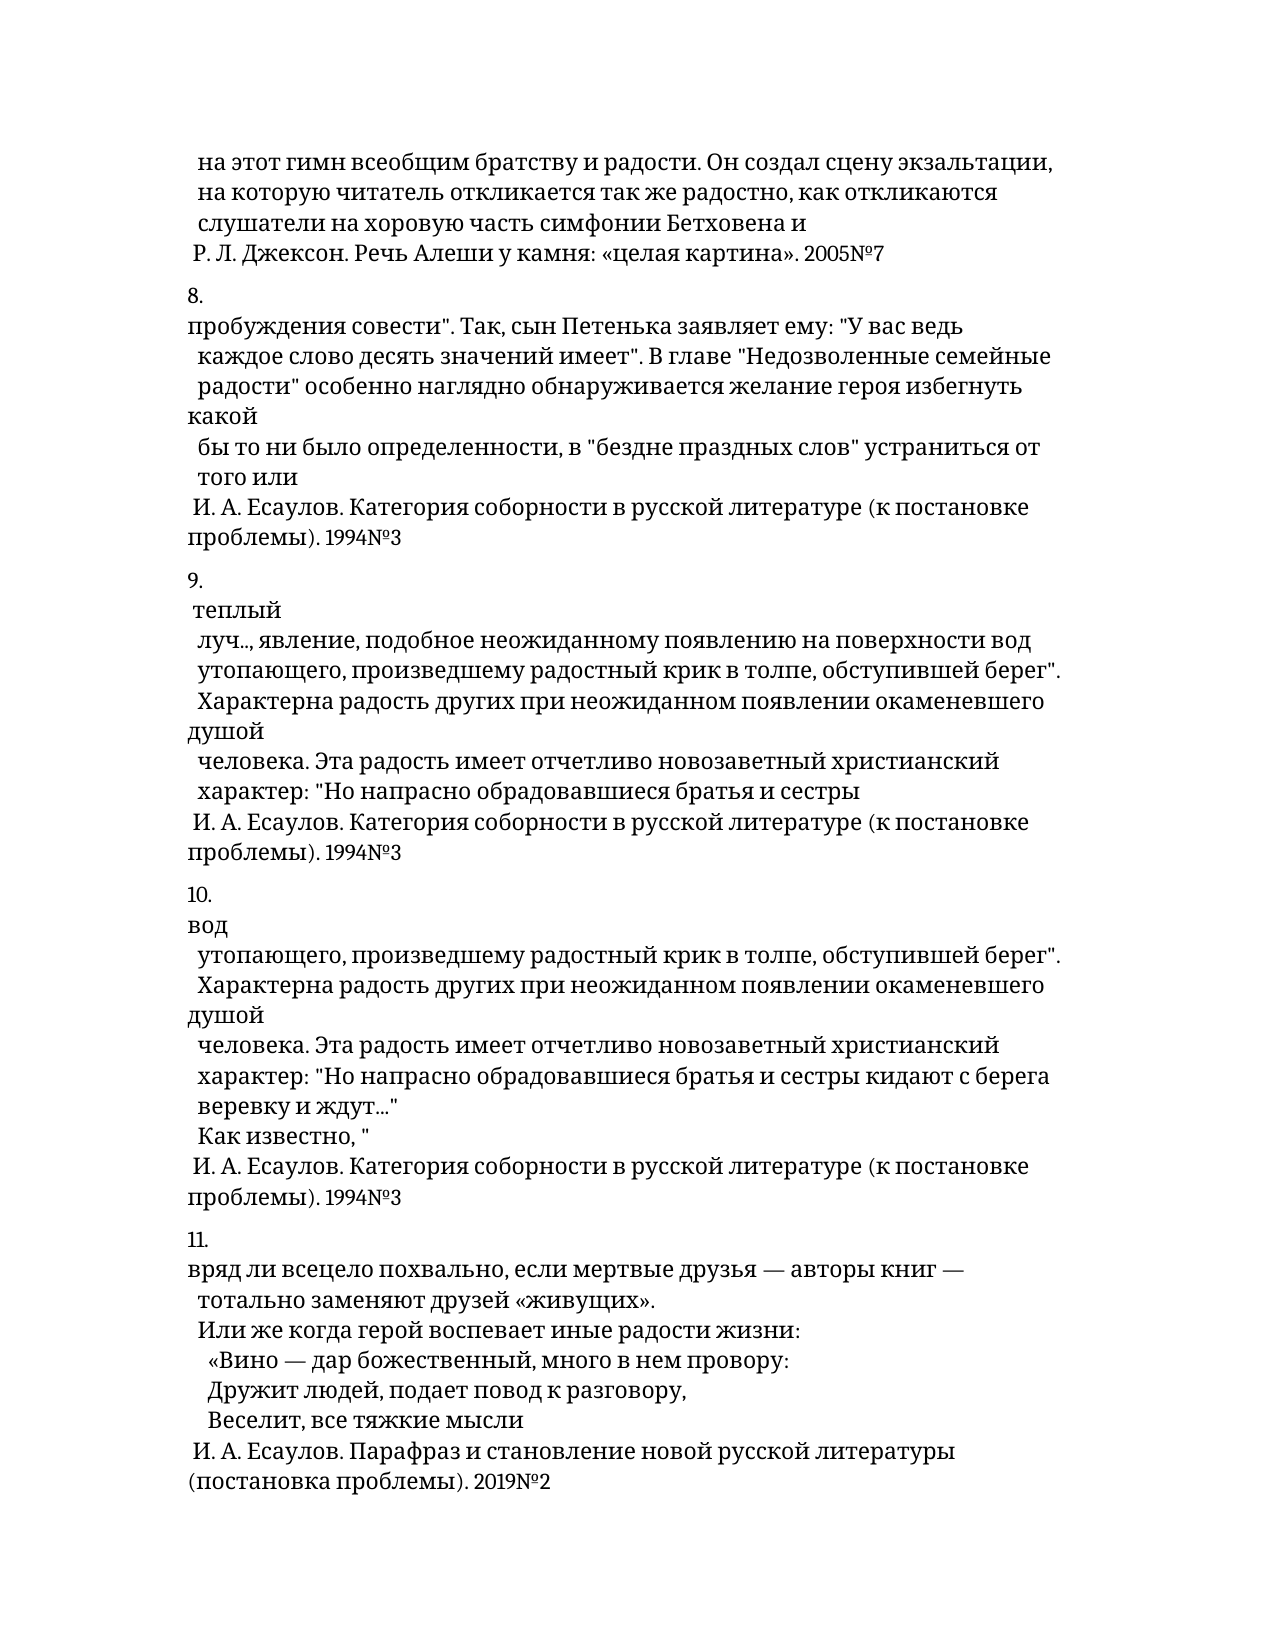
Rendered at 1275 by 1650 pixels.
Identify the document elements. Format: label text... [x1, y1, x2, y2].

text 9. теплый луч.., явление, подобное неожиданному появлению на поверхности вод утопающего, произведшему радостный крик в толпе, обступившей берег". Характерна радость других при неожиданном появлении окаменевшего душой человека. Эта радость имеет отчетливо новозаветный христианский характер: "Но напрасно обрадовавшиеся братья и сестры И. А. Есаулов. Категория соборности в русской литературе (к постановке проблемы). 1994№3 [187, 568, 1087, 866]
text 8. пробуждения совести". Так, сын Петенька заявляет ему: "У вас ведь каждое слово десять значений имеет". В главе "Недозволенные семейные радости" особенно наглядно обнаруживается желание героя избегнуть какой бы то ни было определенности, в "бездне праздных слов" устраниться от того или И. А. Есаулов. Категория соборности в русской литературе (к постановке проблемы). 1994№3 [187, 283, 1087, 551]
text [187, 150, 1087, 267]
text 10. вод утопающего, произведшему радостный крик в толпе, обступившей берег". Характерна радость других при неожиданном появлении окаменевшего душой человека. Эта радость имеет отчетливо новозаветный христианский характер: "Но напрасно обрадовавшиеся братья и сестры кидают с берега веревку и ждут..." Как известно, " И. А. Есаулов. Категория соборности в русской литературе (к постановке проблемы). 1994№3 [187, 882, 1087, 1211]
text 11. вряд ли всецело похвально, если мертвые друзья — авторы книг — тотально заменяют друзей «живущих». Или же когда герой воспевает иные радости жизни: «Вино — дар божественный, много в нем провору: Дружит людей, подает повод к разговору, Веселит, все тяжкие мысли И. А. Есаулов. Парафраз и становление новой русской литературы (постановка проблемы). 2019№2 [187, 1227, 1087, 1495]
